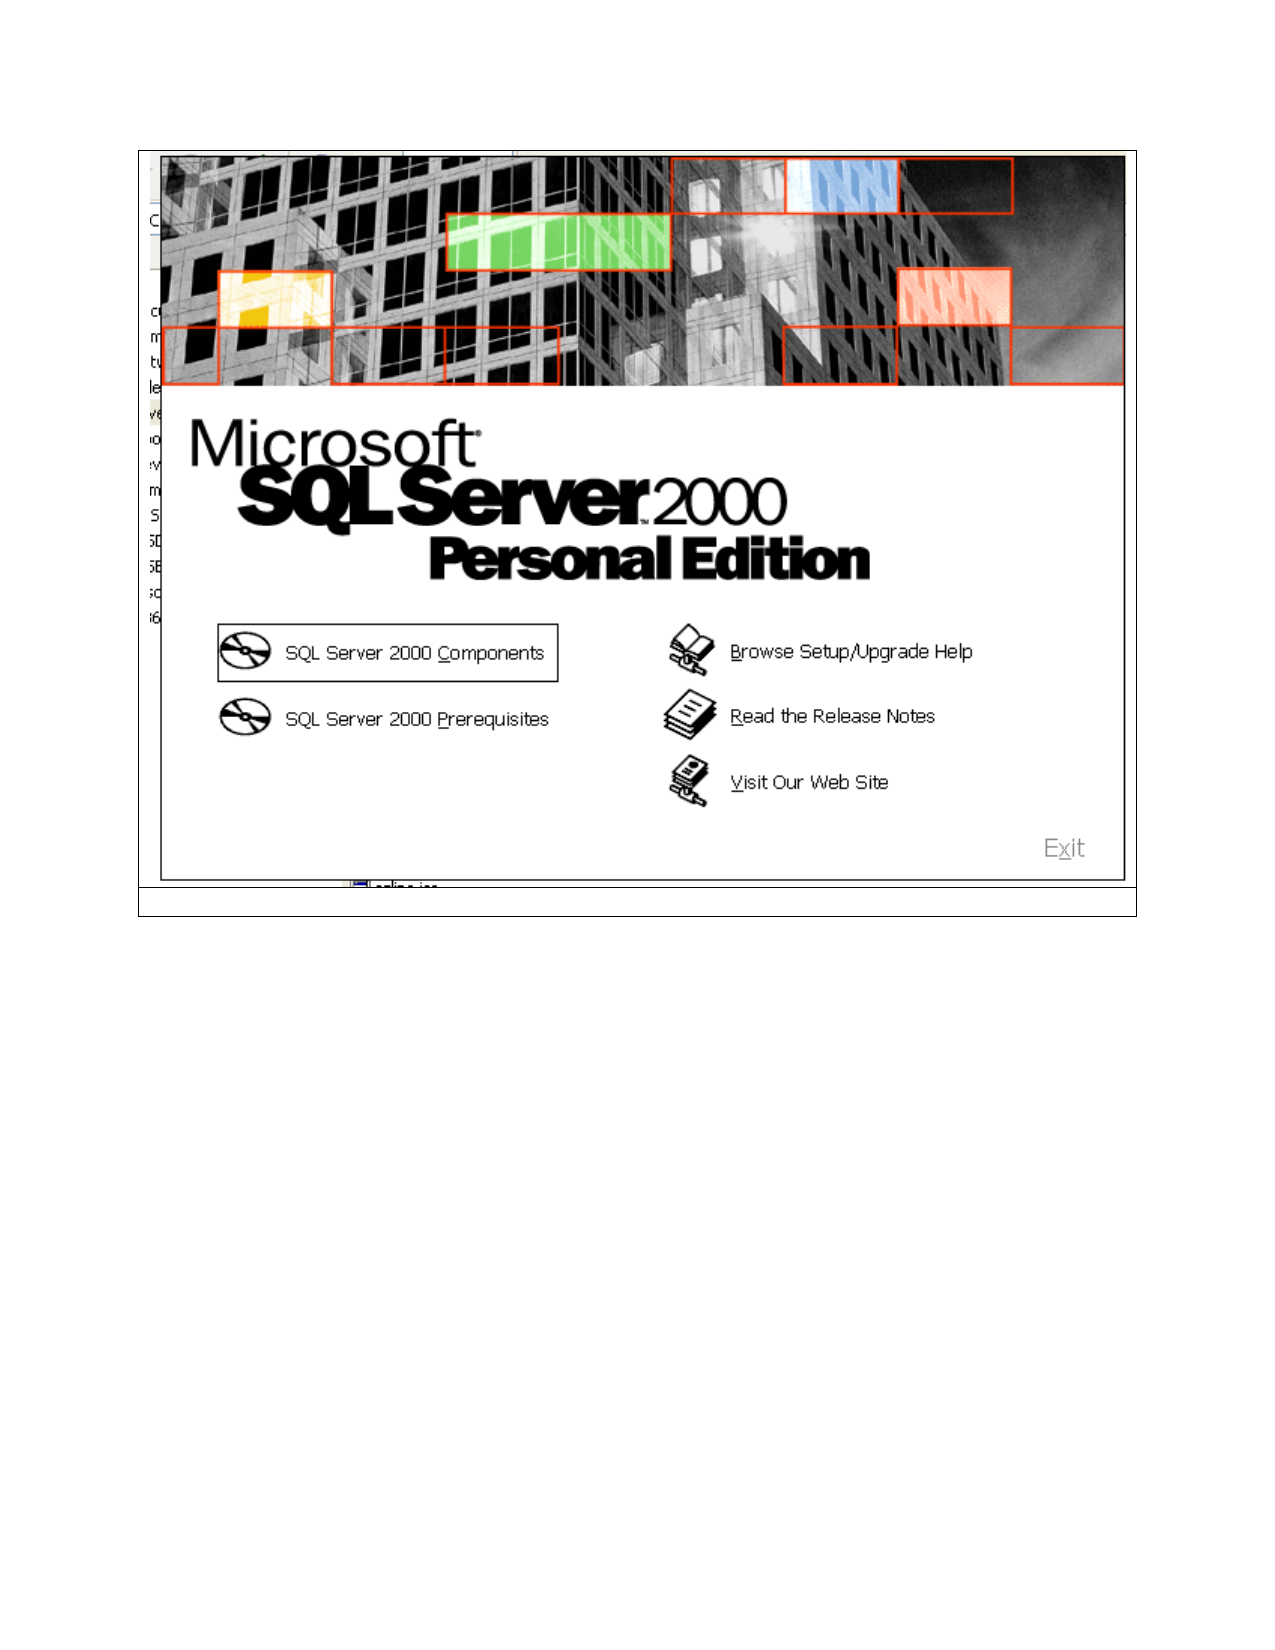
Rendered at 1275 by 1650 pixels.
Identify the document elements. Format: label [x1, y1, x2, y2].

table_cell [1127, 151, 1136, 887]
table_cell [139, 151, 150, 887]
table_cell [139, 888, 1136, 916]
picture [150, 151, 1127, 887]
